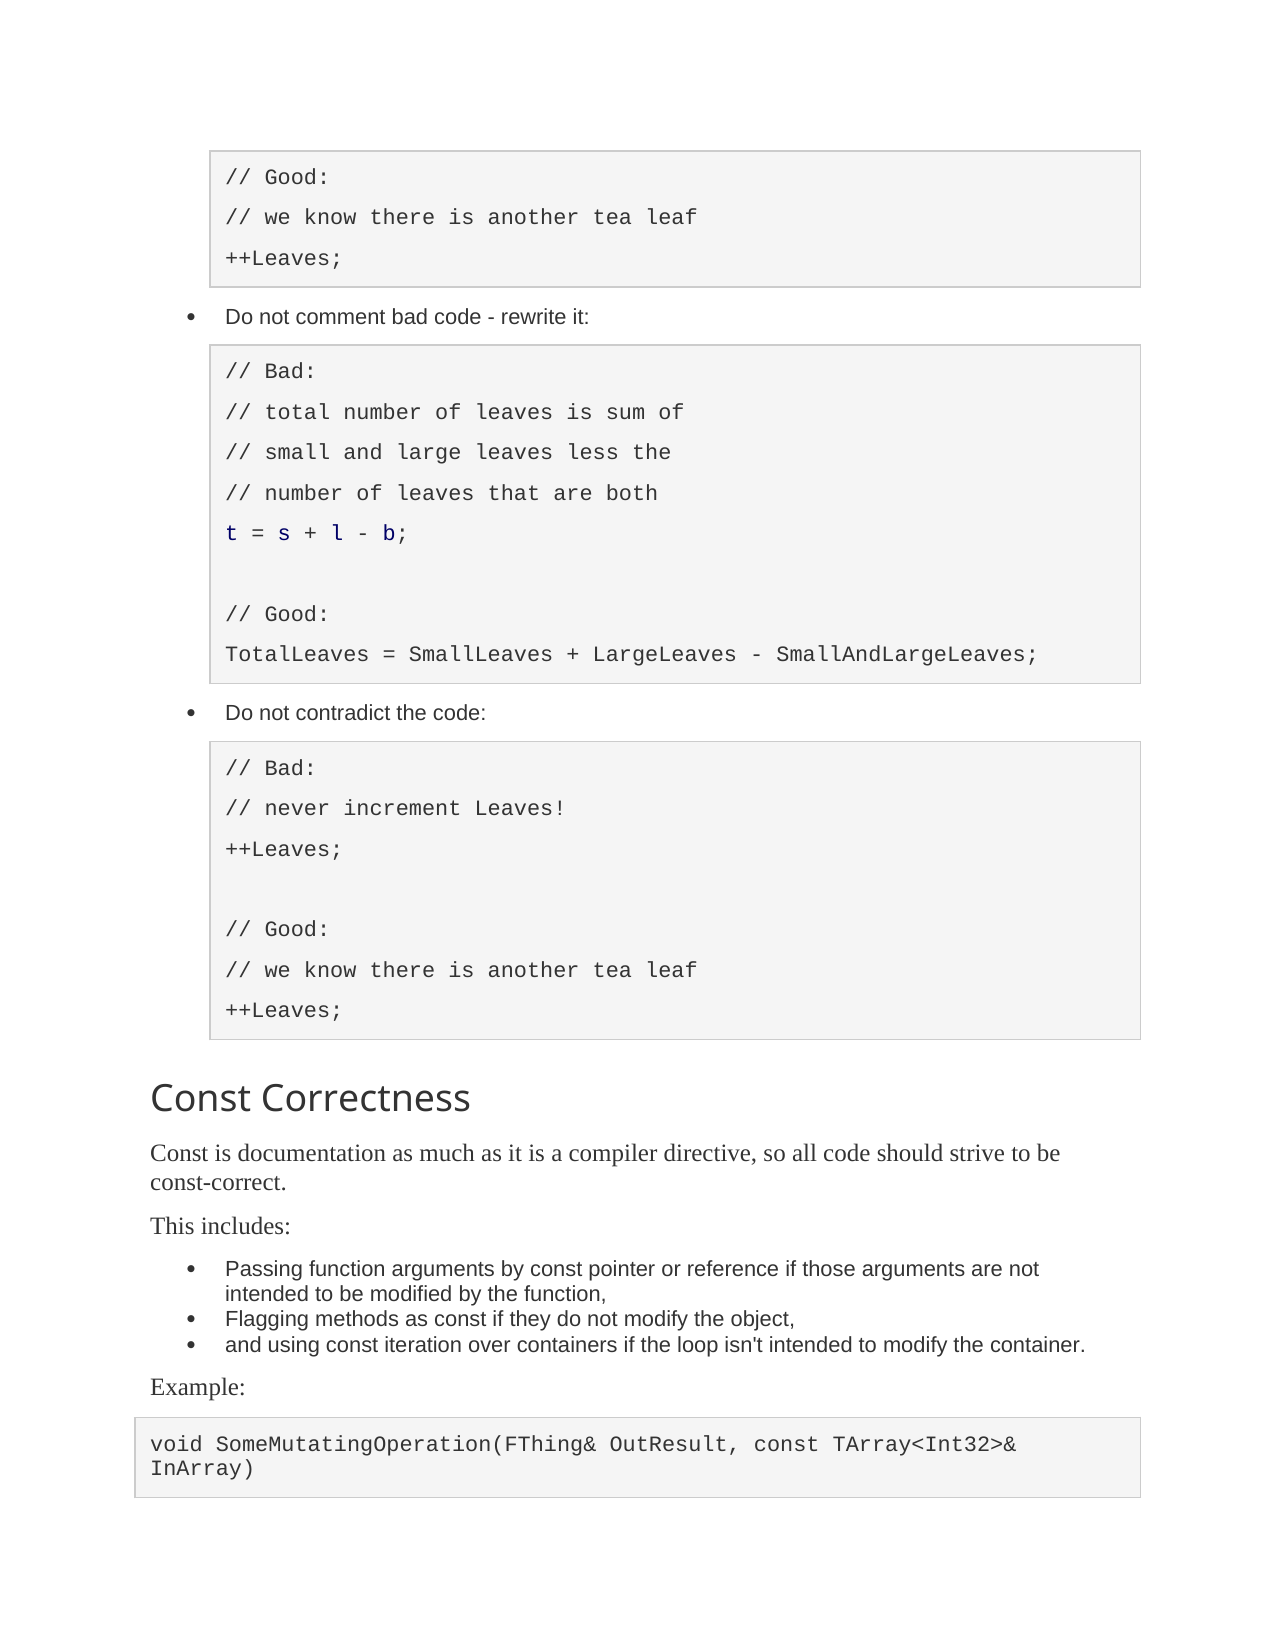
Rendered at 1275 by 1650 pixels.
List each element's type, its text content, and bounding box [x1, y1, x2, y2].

text // Good: [211, 152, 1140, 190]
list Flagging methods as const if they do not modify the object, [187, 1306, 1125, 1331]
subtitle Const Correctness [150, 1072, 1125, 1123]
text ++Leaves; [211, 822, 1140, 862]
list and using const iteration over containers if the loop isn't intended to modify the container. [187, 1331, 1125, 1357]
list Do not comment bad code - rewrite it: [187, 303, 1125, 329]
text // never increment Leaves! [211, 781, 1140, 822]
text // we know there is another tea leaf [211, 943, 1140, 983]
text // Bad: [211, 346, 1140, 385]
text TotalLeaves = SmallLeaves + LargeLeaves - SmallAndLargeLeaves; [211, 627, 1140, 683]
text // we know there is another tea leaf [211, 190, 1140, 231]
list Do not contradict the code: [187, 700, 1125, 725]
text Const is documentation as much as it is a compiler directive, so all code should strive to be const-correct. [150, 1138, 1125, 1196]
text // number of leaves that are both [211, 466, 1140, 506]
text // Good: [211, 587, 1140, 627]
text // small and large leaves less the [211, 425, 1140, 466]
text ++Leaves; [211, 983, 1140, 1039]
text ++Leaves; [211, 231, 1140, 286]
text // Good: [211, 902, 1140, 943]
text // total number of leaves is sum of [211, 385, 1140, 425]
list Passing function arguments by const pointer or reference if those arguments are not intended to be modified by the function, [187, 1256, 1125, 1306]
text Example: [150, 1372, 1125, 1401]
text This includes: [150, 1211, 1125, 1240]
text // Bad: [211, 742, 1140, 781]
text void SomeMutatingOperation(FThing& OutResult, const TArray<Int32>& InArray) [136, 1418, 1140, 1497]
text t = s + l - b; [211, 506, 1140, 546]
